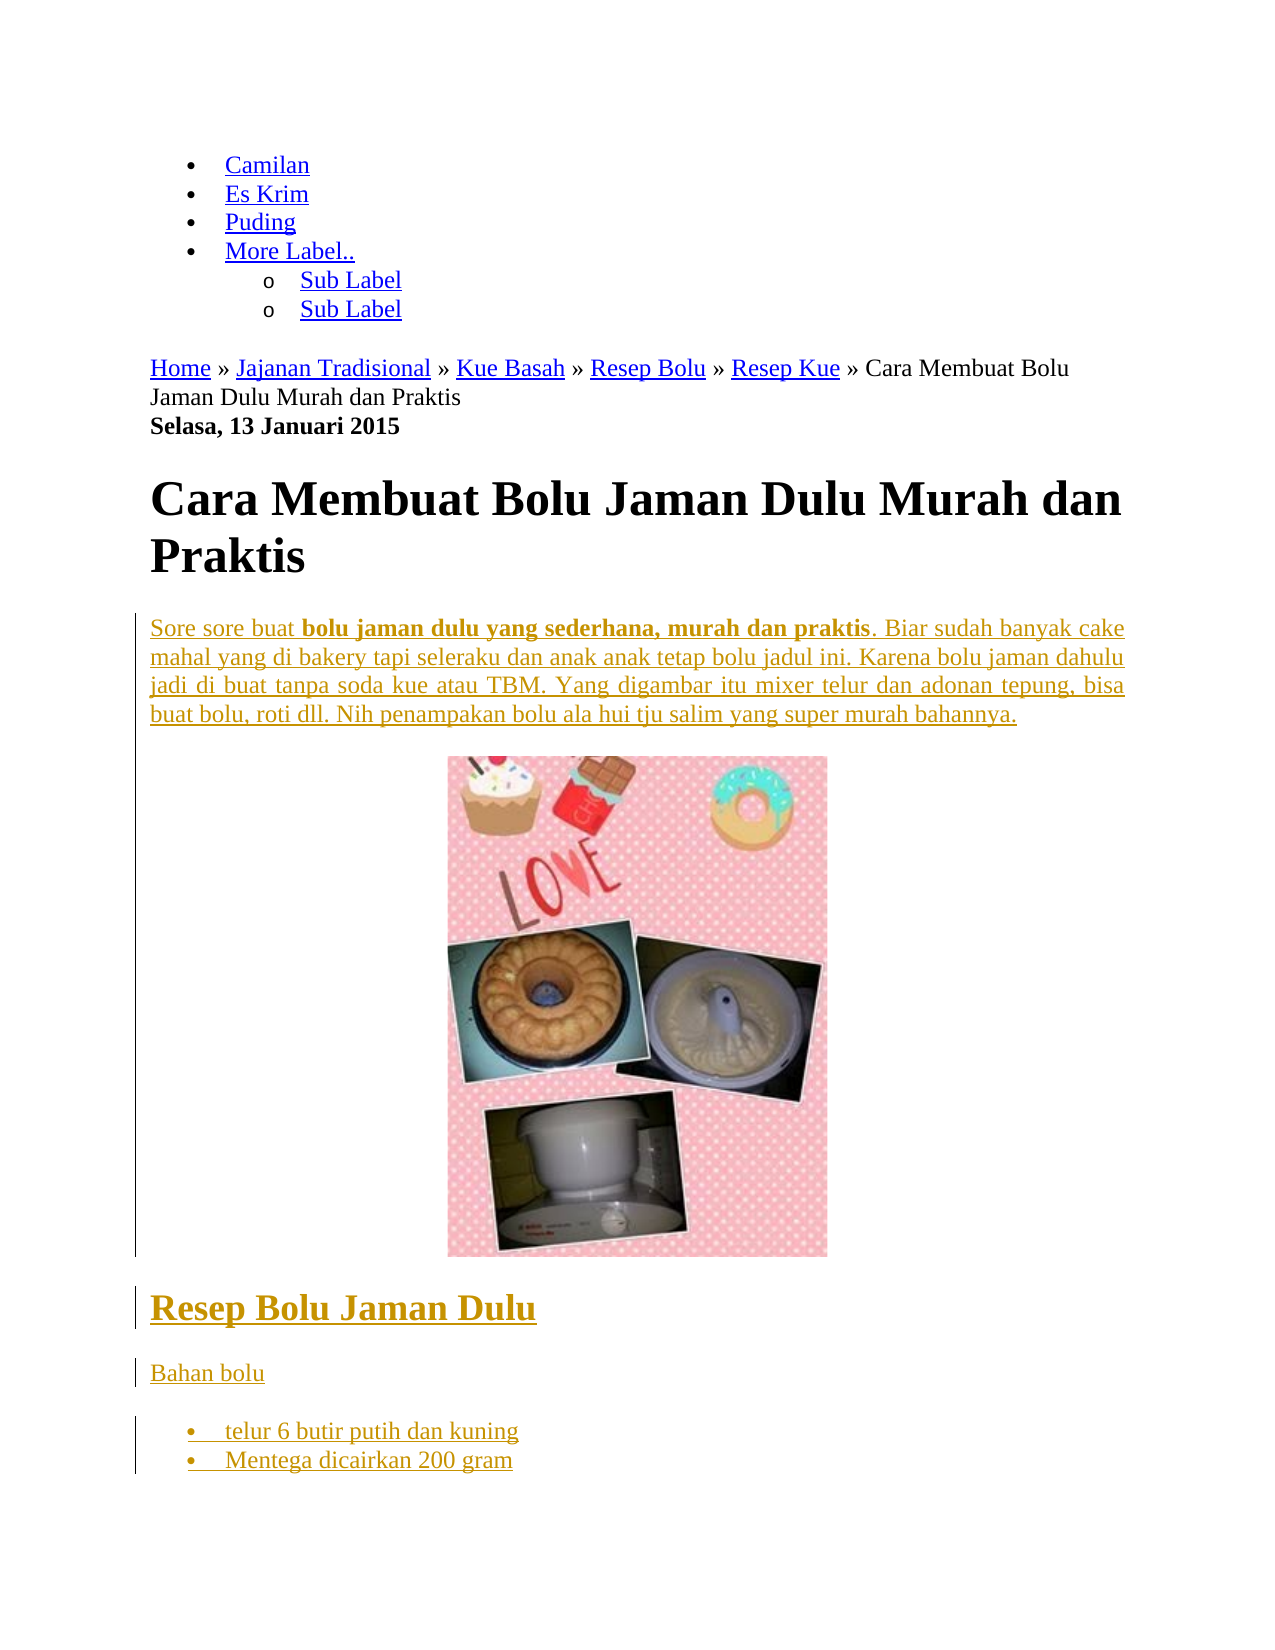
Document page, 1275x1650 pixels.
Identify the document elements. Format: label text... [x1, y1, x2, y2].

picture [447, 756, 828, 1257]
text Selasa, 13 Januari 2015 [150, 411, 1125, 439]
text Cara Membuat Bolu Jaman Dulu Murah dan Praktis [150, 469, 1125, 584]
list Sub Label [262, 265, 1125, 294]
list More Label.. [187, 236, 1125, 265]
list Sub Label [262, 294, 1125, 324]
text Home » Jajanan Tradisional » Kue Basah » Resep Bolu » Resep Kue » Cara Membuat Bolu Jaman Dulu Murah dan Praktis [150, 353, 1125, 411]
list Es Krim [187, 179, 1125, 207]
list Camilan [187, 150, 1125, 179]
list Puding [187, 207, 1125, 236]
